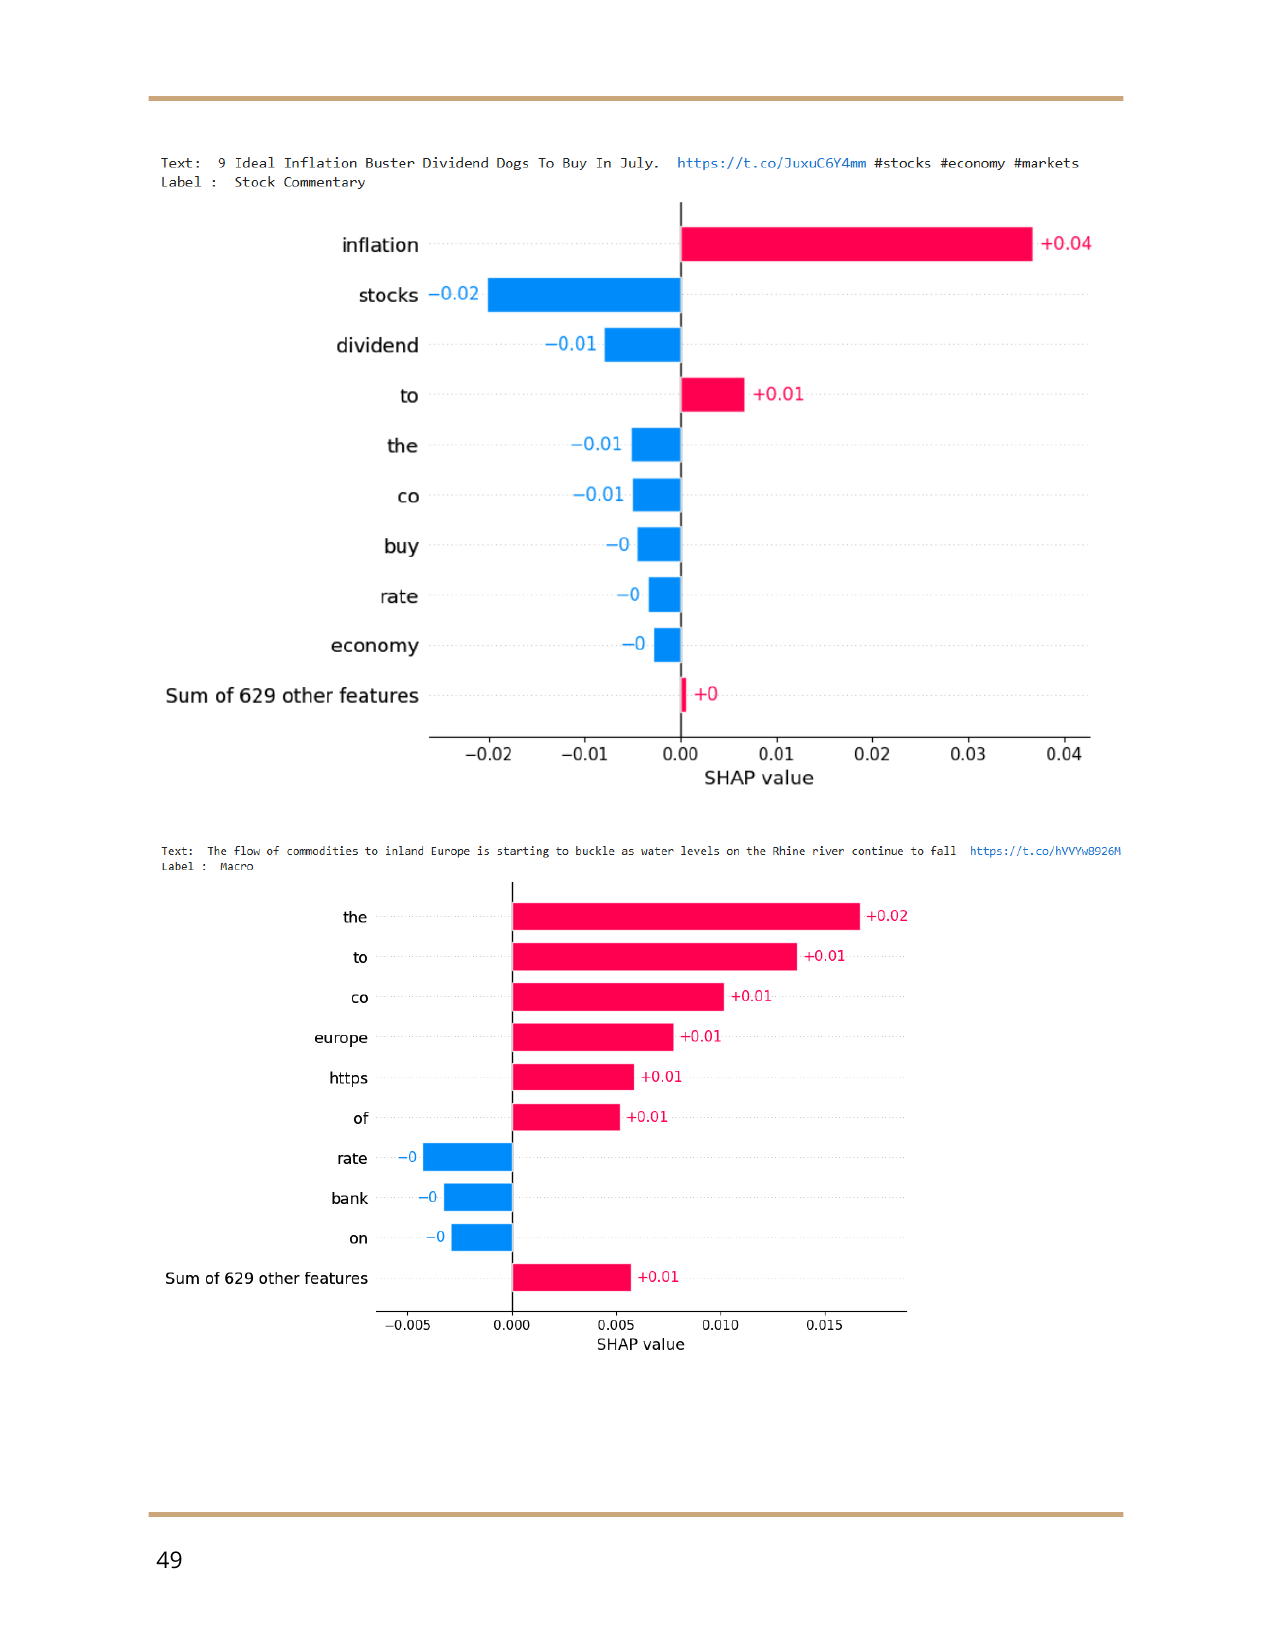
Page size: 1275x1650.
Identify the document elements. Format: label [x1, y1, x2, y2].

picture [148, 150, 1124, 798]
picture [148, 834, 1124, 1356]
picture [148, 1512, 1124, 1517]
picture [148, 96, 1124, 101]
